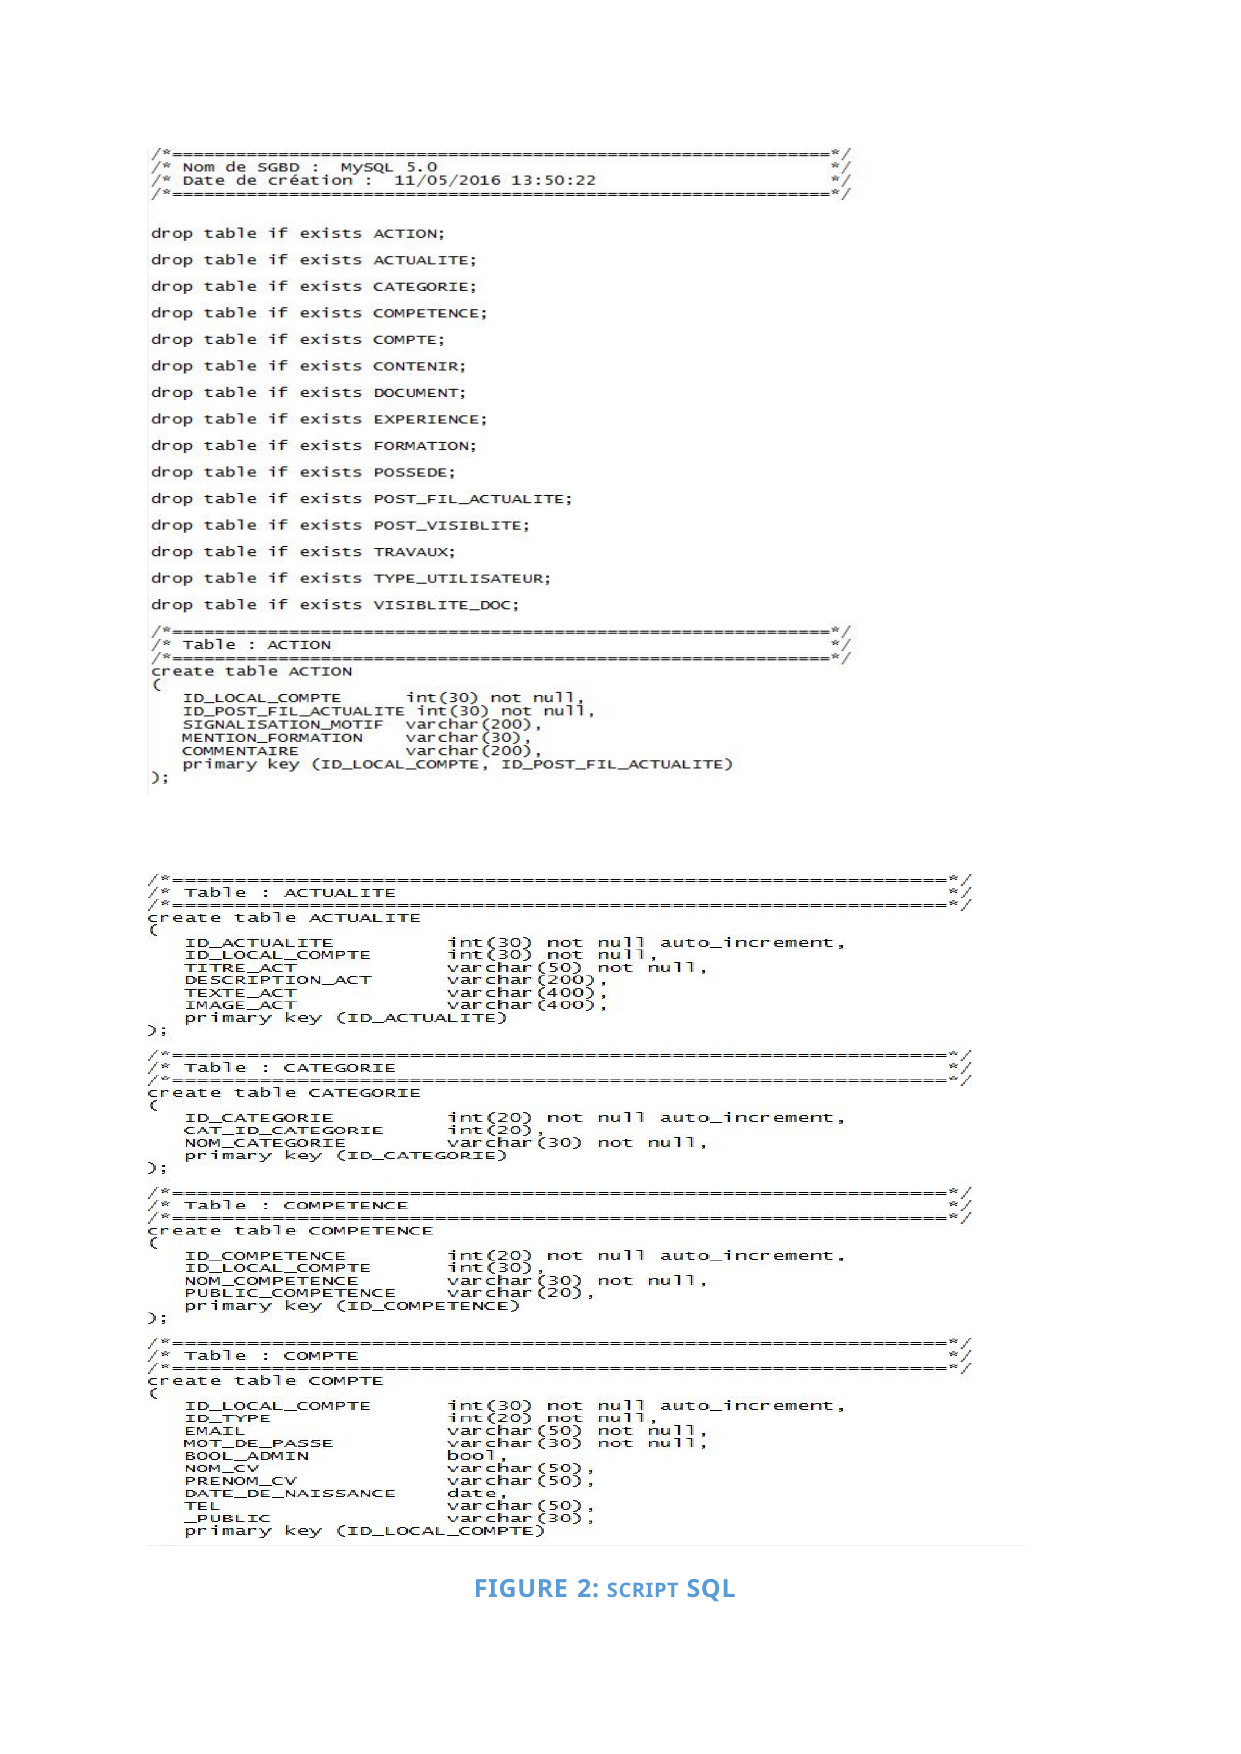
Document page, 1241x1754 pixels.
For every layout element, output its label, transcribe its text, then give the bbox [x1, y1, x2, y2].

picture [147, 872, 1026, 1546]
picture [147, 147, 1093, 795]
